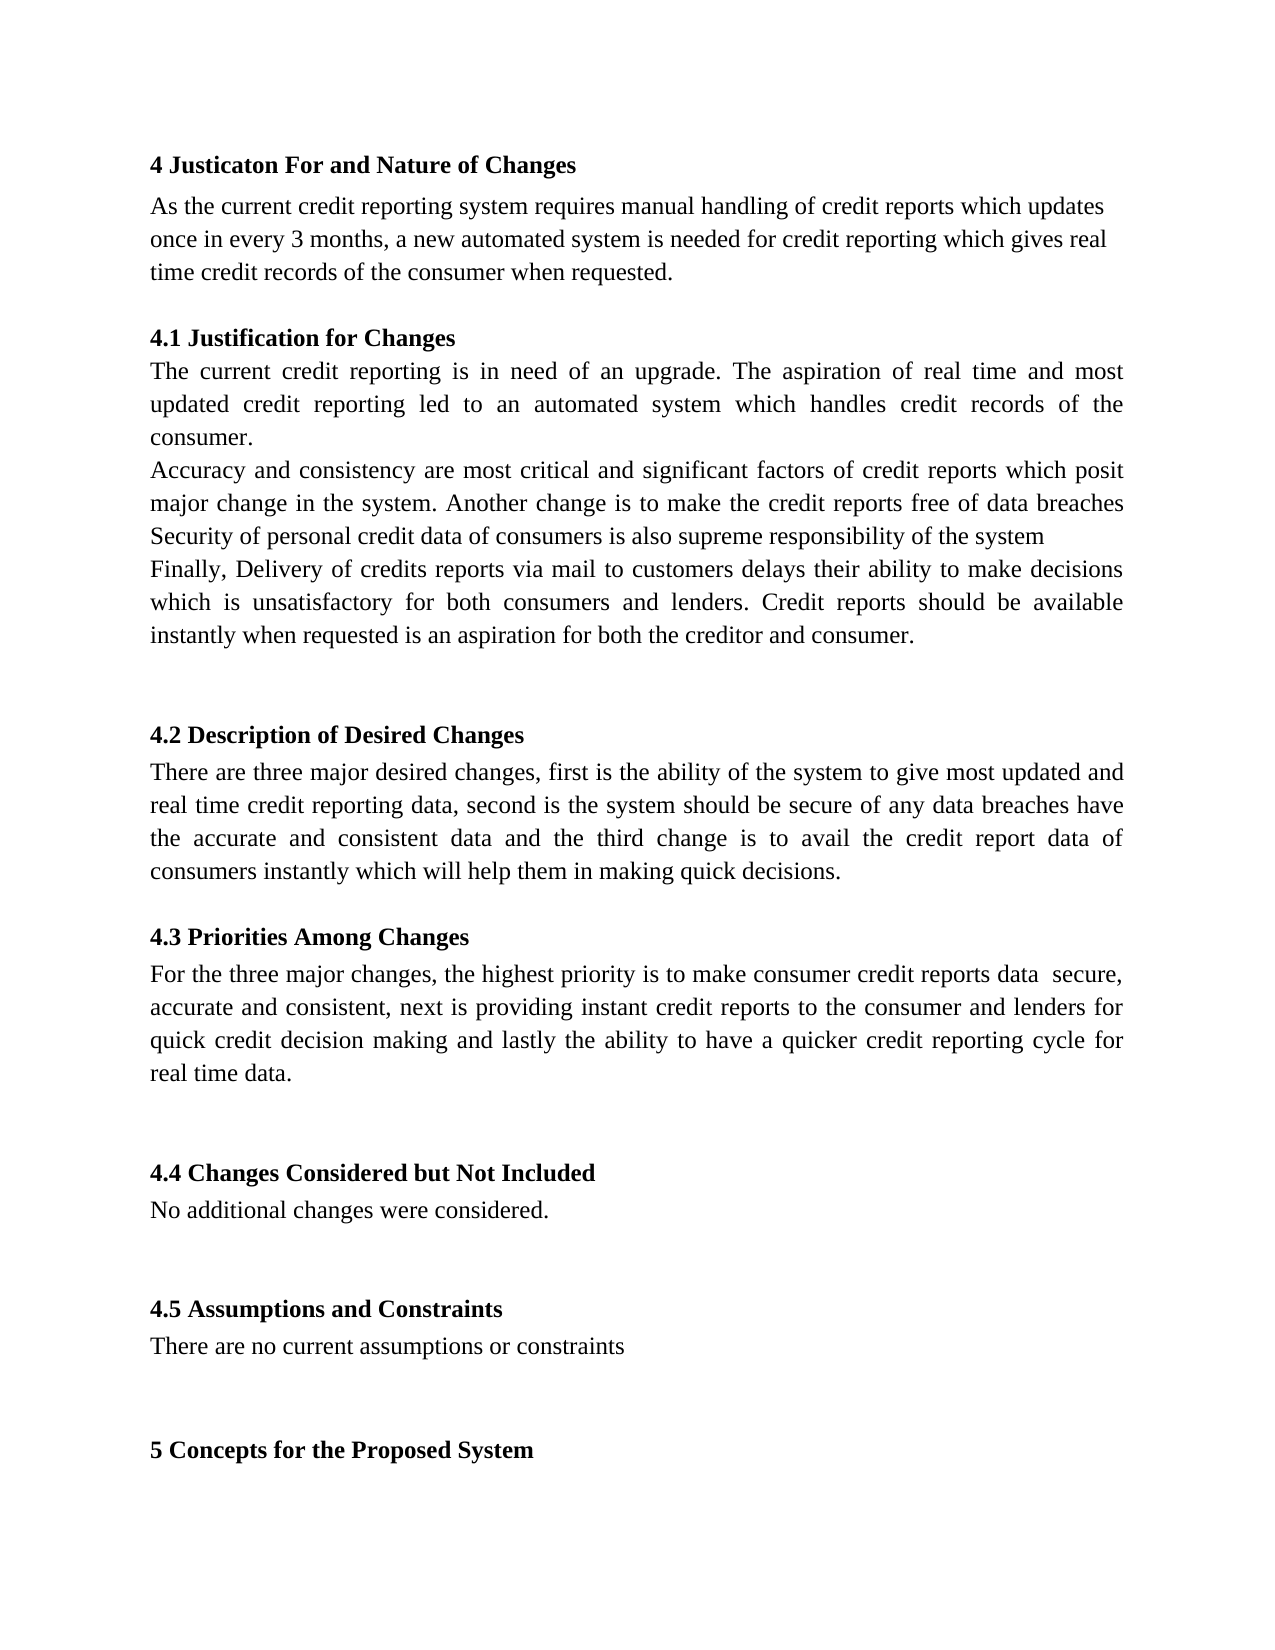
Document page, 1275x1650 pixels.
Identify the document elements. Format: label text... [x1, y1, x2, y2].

text There are three major desired changes, first is the ability of the system to give most updated and real time credit reporting data, second is the system should be secure of any data breaches have the accurate and consistent data and the third change is to avail the credit report data of consumers instantly which will help them in making quick decisions. [150, 757, 1125, 885]
subtitle 4.2 Description of Desired Changes [150, 720, 1125, 749]
subtitle 4 Justicaton For and Nature of Changes [150, 150, 1125, 179]
subtitle 4.5 Assumptions and Constraints [150, 1294, 1125, 1323]
text There are no current assumptions or constraints [150, 1331, 1125, 1360]
text Accuracy and consistency are most critical and significant factors of credit reports which posit major change in the system. Another change is to make the credit reports free of data breaches Security of personal credit data of consumers is also supreme responsibility of the system [150, 455, 1125, 550]
text The current credit reporting is in need of an upgrade. The aspiration of real time and most updated credit reporting led to an automated system which handles credit records of the consumer. [150, 356, 1125, 451]
text 4.1 Justification for Changes [150, 323, 1125, 352]
text As the current credit reporting system requires manual handling of credit reports which updates once in every 3 months, a new automated system is needed for credit reporting which gives real time credit records of the consumer when requested. [150, 191, 1125, 286]
subtitle 5 Concepts for the Proposed System [150, 1435, 1125, 1464]
text Finally, Delivery of credits reports via mail to customers delays their ability to make decisions which is unsatisfactory for both consumers and lenders. Credit reports should be available instantly when requested is an aspiration for both the creditor and consumer. [150, 554, 1125, 649]
subtitle 4.4 Changes Considered but Not Included [150, 1158, 1125, 1187]
subtitle 4.3 Priorities Among Changes [150, 922, 1125, 951]
text For the three major changes, the highest priority is to make consumer credit reports data secure, accurate and consistent, next is providing instant credit reports to the consumer and lenders for quick credit decision making and lastly the ability to have a quicker credit reporting cycle for real time data. [150, 959, 1125, 1087]
text No additional changes were considered. [150, 1195, 1125, 1224]
